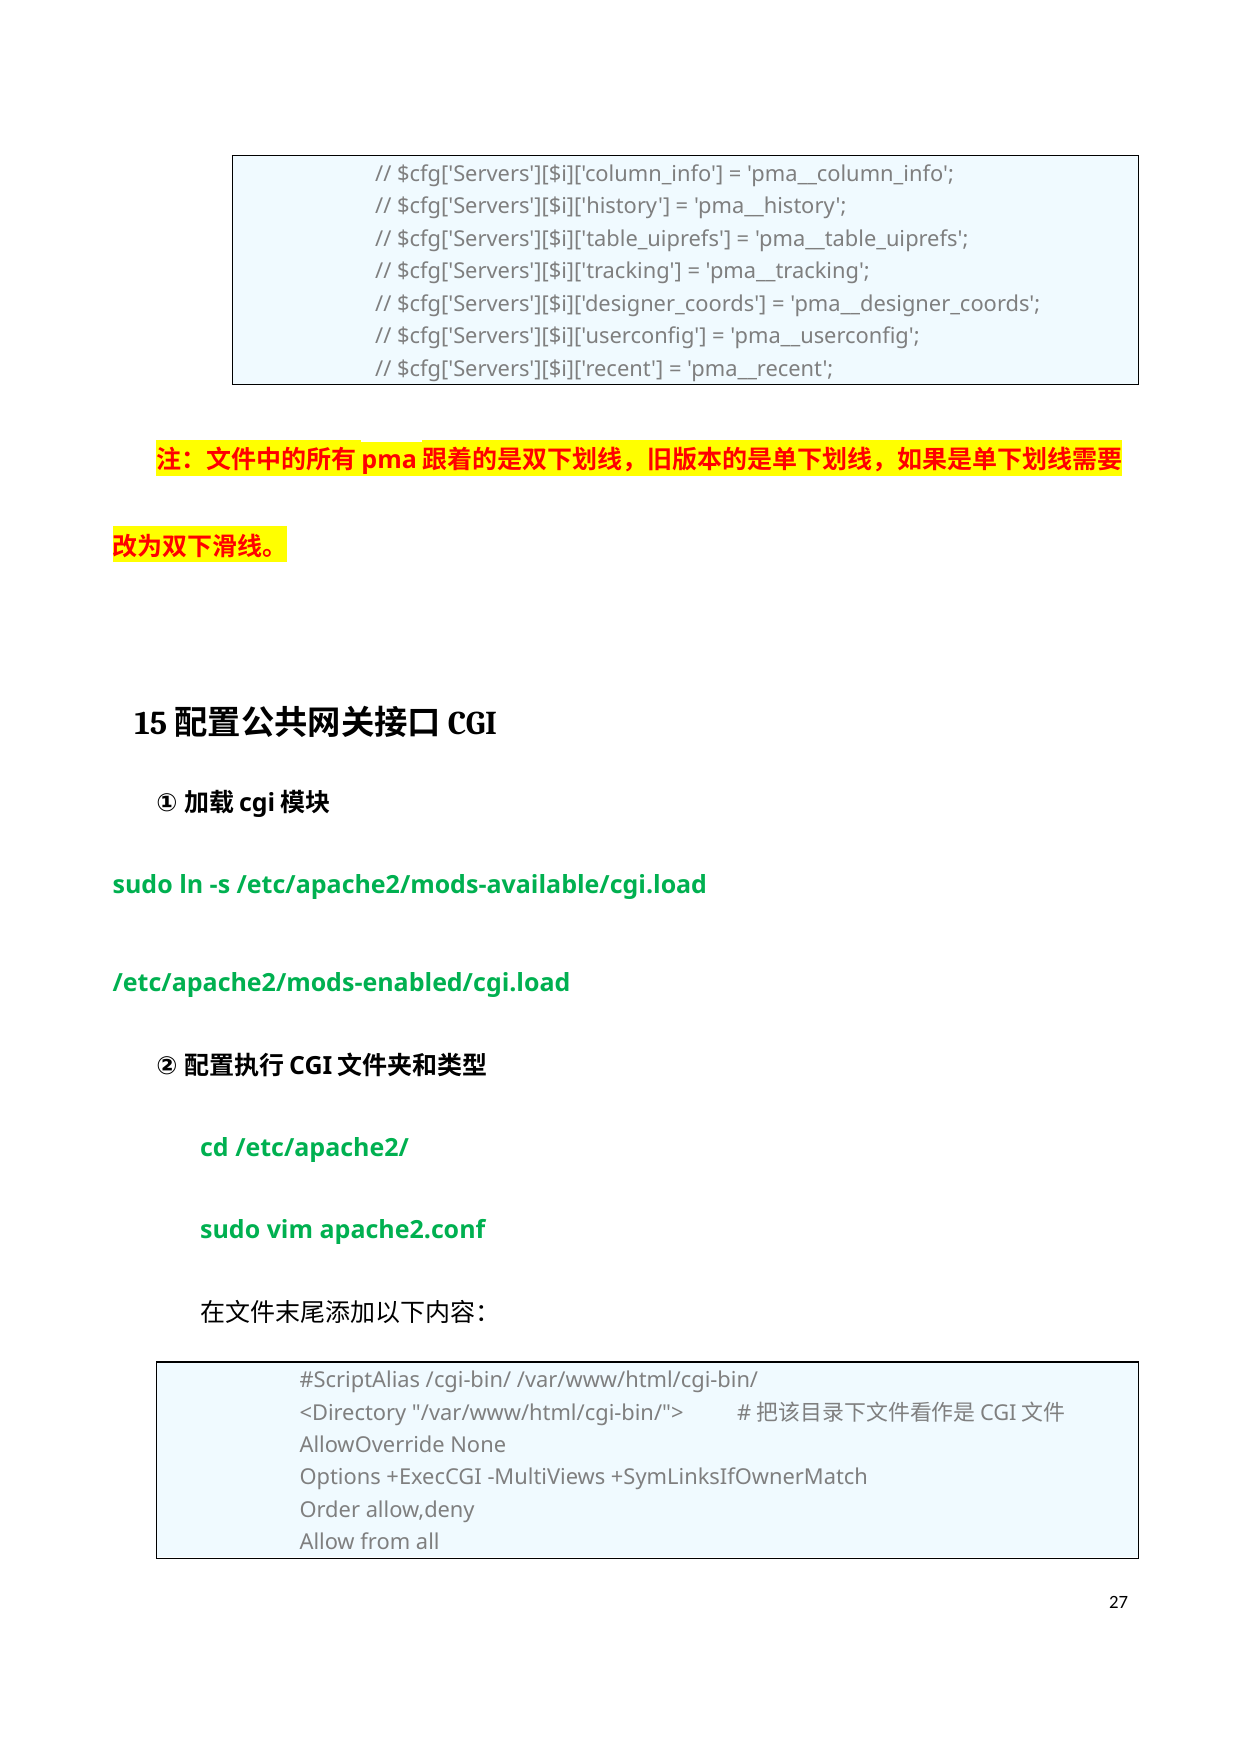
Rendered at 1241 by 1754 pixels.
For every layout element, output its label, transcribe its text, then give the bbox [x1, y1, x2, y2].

subtitle 15 配置公共网关接口CGI [134, 688, 1106, 753]
text sudo ln -s /etc/apache2/mods-available/cgi.load /etc/apache2/mods-enabled/cgi.load [112, 852, 1128, 1014]
text sudo vim apache2.conf [112, 1196, 1128, 1261]
text 注：文件中的所有pma跟着的是双下划线，旧版本的是单下划线，如果是单下划线需要改为双下滑线。 [112, 426, 1128, 577]
text ② 配置执行CGI文件夹和类型 [112, 1031, 1128, 1096]
text ① 加载cgi模块 [112, 768, 1128, 833]
text cd /etc/apache2/ [112, 1114, 1128, 1179]
text 在文件末尾添加以下内容： [112, 1278, 1128, 1343]
